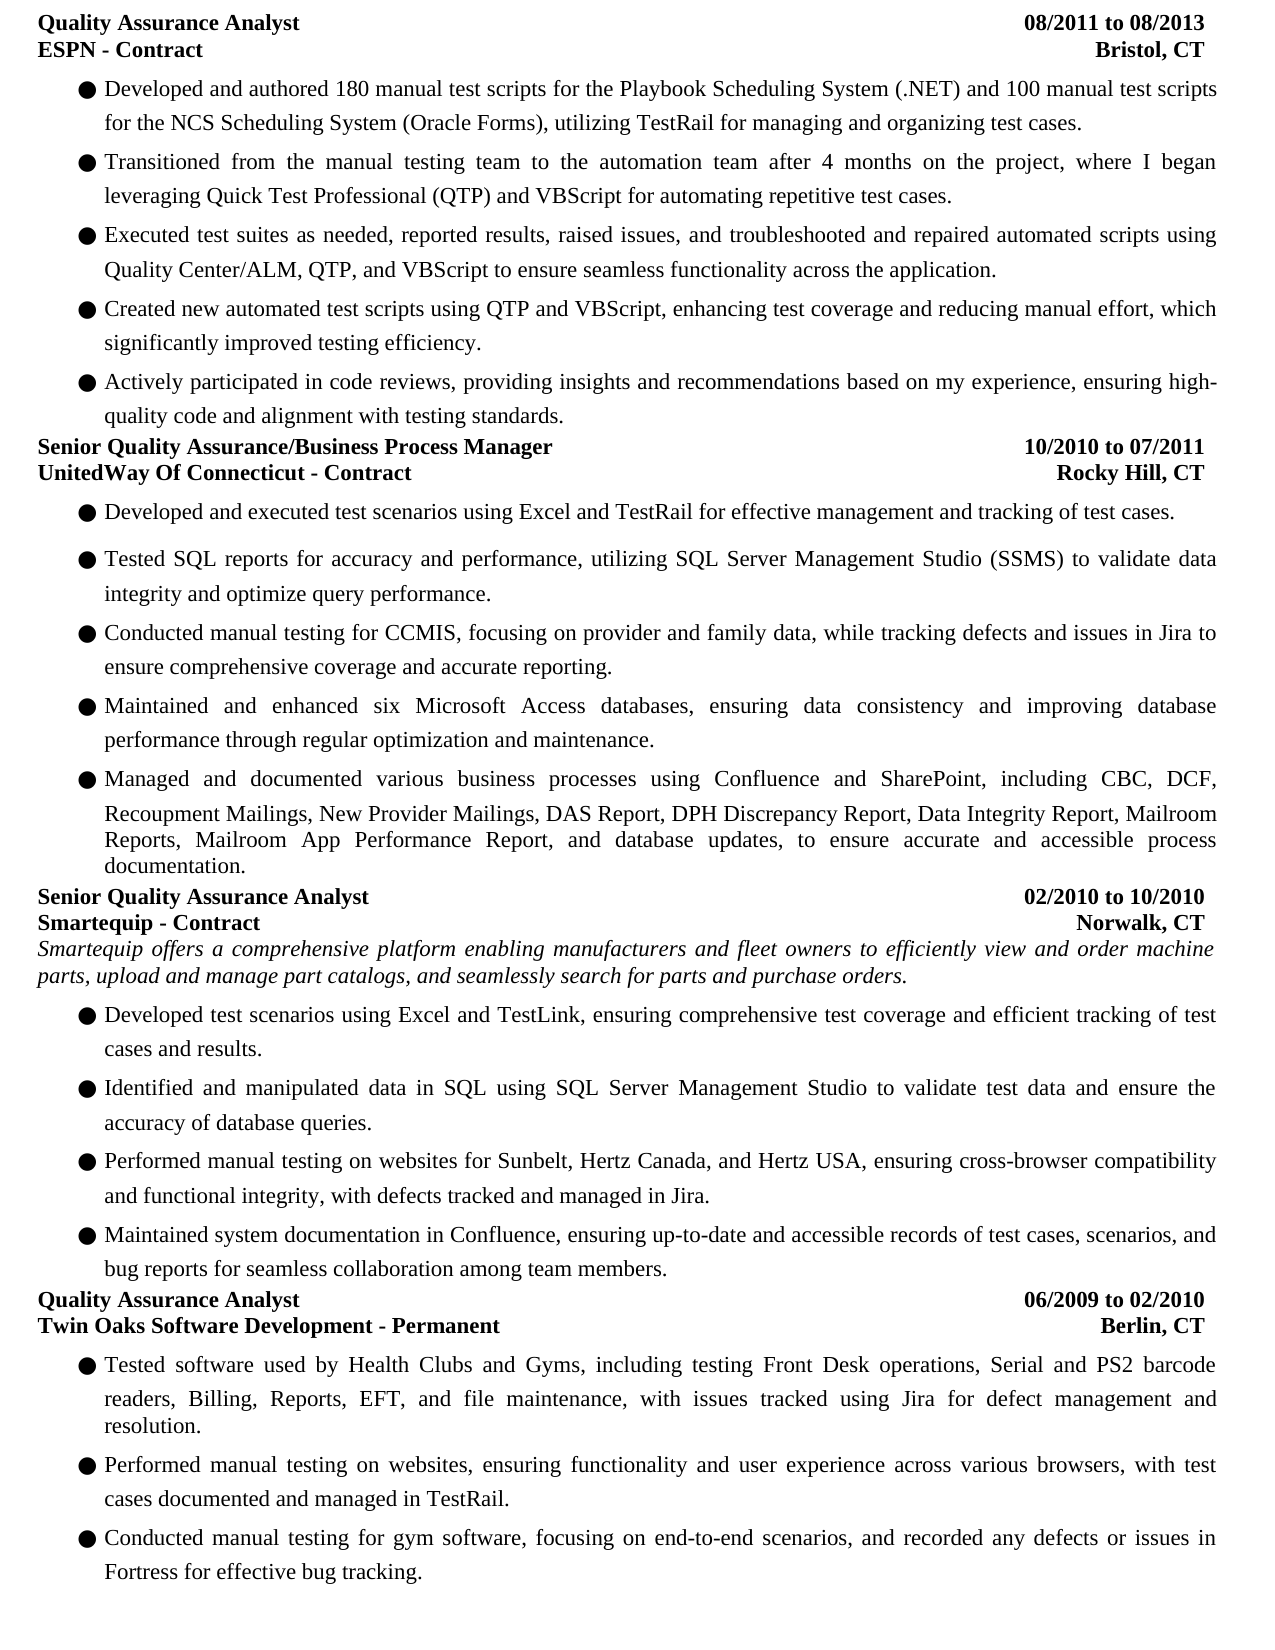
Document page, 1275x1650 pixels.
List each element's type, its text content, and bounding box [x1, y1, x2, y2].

list Performed manual testing on websites, ensuring functionality and user experience across various browsers, with test cases documented and managed in TestRail. [71, 1438, 1219, 1511]
list Tested software used by Health Clubs and Gyms, including testing Front Desk operations, Serial and PS2 barcode readers, Billing, Reports, EFT, and file maintenance, with issues tracked using Jira for defect management and resolution. [71, 1338, 1219, 1438]
list Managed and documented various business processes using Confluence and SharePoint, including CBC, DCF, Recoupment Mailings, New Provider Mailings, DAS Report, DPH Discrepancy Report, Data Integrity Report, Mailroom Reports, Mailroom App Performance Report, and database updates, to ensure accurate and accessible process documentation. [71, 753, 1219, 879]
text Smartequip offers a comprehensive platform enabling manufacturers and fleet owners to efficiently view and order machine parts, upload and manage part catalogs, and seamlessly search for parts and purchase orders. [37, 936, 1219, 988]
list Transitioned from the manual testing team to the automation team after 4 months on the project, where I began leveraging Quick Test Professional (QTP) and VBScript for automating repetitive test cases. [71, 135, 1219, 209]
list Maintained and enhanced six Microsoft Access databases, ensuring data consistency and improving database performance through regular optimization and maintenance. [71, 679, 1219, 753]
text UnitedWay Of Connecticut - Contract Rocky Hill, CT [37, 459, 1219, 486]
text Senior Quality Assurance/Business Process Manager 10/2010 to 07/2011 [37, 433, 1219, 459]
text Smartequip - Contract Norwalk, CT [37, 909, 1219, 936]
list Actively participated in code reviews, providing insights and recommendations based on my experience, ensuring high-quality code and alignment with testing standards. [71, 355, 1219, 429]
list Tested SQL reports for accuracy and performance, utilizing SQL Server Management Studio (SSMS) to validate data integrity and optimize query performance. [71, 533, 1219, 606]
list Performed manual testing on websites for Sunbelt, Hertz Canada, and Hertz USA, ensuring cross-browser compatibility and functional integrity, with defects tracked and managed in Jira. [71, 1135, 1219, 1208]
text Quality Assurance Analyst 08/2011 to 08/2013 [37, 9, 1219, 36]
text Senior Quality Assurance Analyst 02/2010 to 10/2010 [37, 883, 1219, 909]
list Developed and authored 180 manual test scripts for the Playbook Scheduling System (.NET) and 100 manual test scripts for the NCS Scheduling System (Oracle Forms), utilizing TestRail for managing and organizing test cases. [71, 62, 1219, 135]
text ESPN - Contract Bristol, CT [37, 36, 1219, 62]
list Identified and manipulated data in SQL using SQL Server Management Studio to validate test data and ensure the accuracy of database queries. [71, 1062, 1219, 1135]
text Quality Assurance Analyst 06/2009 to 02/2010 [37, 1286, 1219, 1312]
list Conducted manual testing for gym software, focusing on end-to-end scenarios, and recorded any defects or issues in Fortress for effective bug tracking. [71, 1511, 1219, 1585]
list Maintained system documentation in Confluence, ensuring up-to-date and accessible records of test cases, scenarios, and bug reports for seamless collaboration among team members. [71, 1208, 1219, 1282]
list Executed test suites as needed, reported results, raised issues, and troubleshooted and repaired automated scripts using Quality Center/ALM, QTP, and VBScript to ensure seamless functionality across the application. [71, 209, 1219, 282]
list Developed test scenarios using Excel and TestLink, ensuring comprehensive test coverage and efficient tracking of test cases and results. [71, 988, 1219, 1062]
list Conducted manual testing for CCMIS, focusing on provider and family data, while tracking defects and issues in Jira to ensure comprehensive coverage and accurate reporting. [71, 606, 1219, 679]
text Twin Oaks Software Development - Permanent Berlin, CT [37, 1312, 1219, 1338]
list Created new automated test scripts using QTP and VBScript, enhancing test coverage and reducing manual effort, which significantly improved testing efficiency. [71, 282, 1219, 355]
list Developed and executed test scenarios using Excel and TestRail for effective management and tracking of test cases. [71, 486, 1219, 533]
